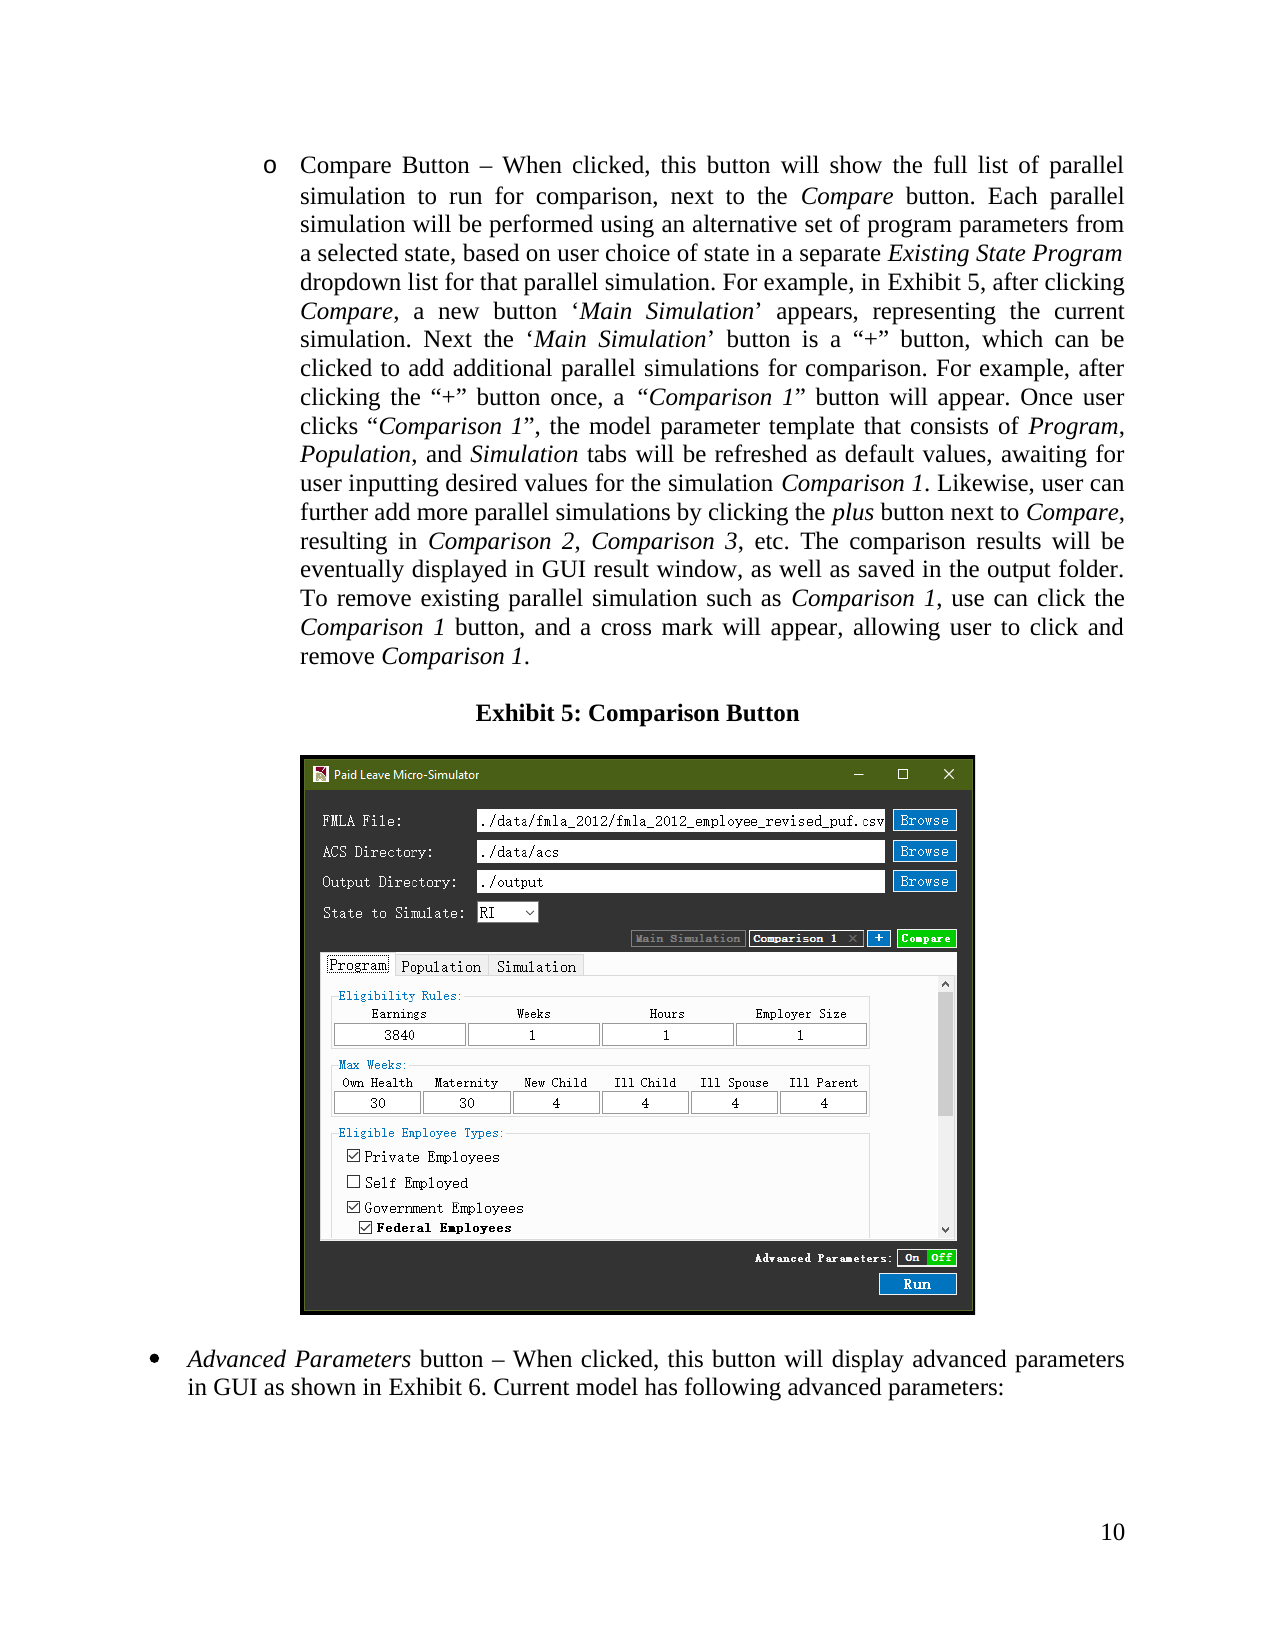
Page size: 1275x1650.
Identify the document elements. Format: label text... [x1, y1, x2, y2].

picture [300, 755, 976, 1315]
list Compare Button – When clicked, this button will show the full list of parallel simulation to run for comparison, next to the Compare button. Each parallel simulation will be performed using an alternative set of program parameters from a selected state, based on user choice of state in a separate Existing State Program dropdown list for that parallel simulation. For example, in Exhibit 5, after clicking Compare, a new button ‘Main Simulation’ appears, representing the current simulation. Next the ‘Main Simulation’ button is a “+” button, which can be clicked to add additional parallel simulations for comparison. For example, after clicking the “+” button once, a “Comparison 1” button will appear. Once user clicks “Comparison 1”, the model parameter template that consists of Program, Population, and Simulation tabs will be refreshed as default values, awaiting for user inputting desired values for the simulation Comparison 1. Likewise, user can further add more parallel simulations by clicking the plus button next to Compare, resulting in Comparison 2, Comparison 3, etc. The comparison results will be eventually displayed in GUI result window, as well as saved in the output folder. To remove existing parallel simulation such as Comparison 1, use can click the Comparison 1 button, and a cross mark will appear, allowing user to click and remove Comparison 1. [262, 150, 1125, 669]
list Advanced Parameters button – When clicked, this button will display advanced parameters in GUI as shown in Exhibit 6. Current model has following advanced parameters: [150, 1344, 1125, 1401]
text Exhibit 5: Comparison Button [150, 698, 1125, 727]
